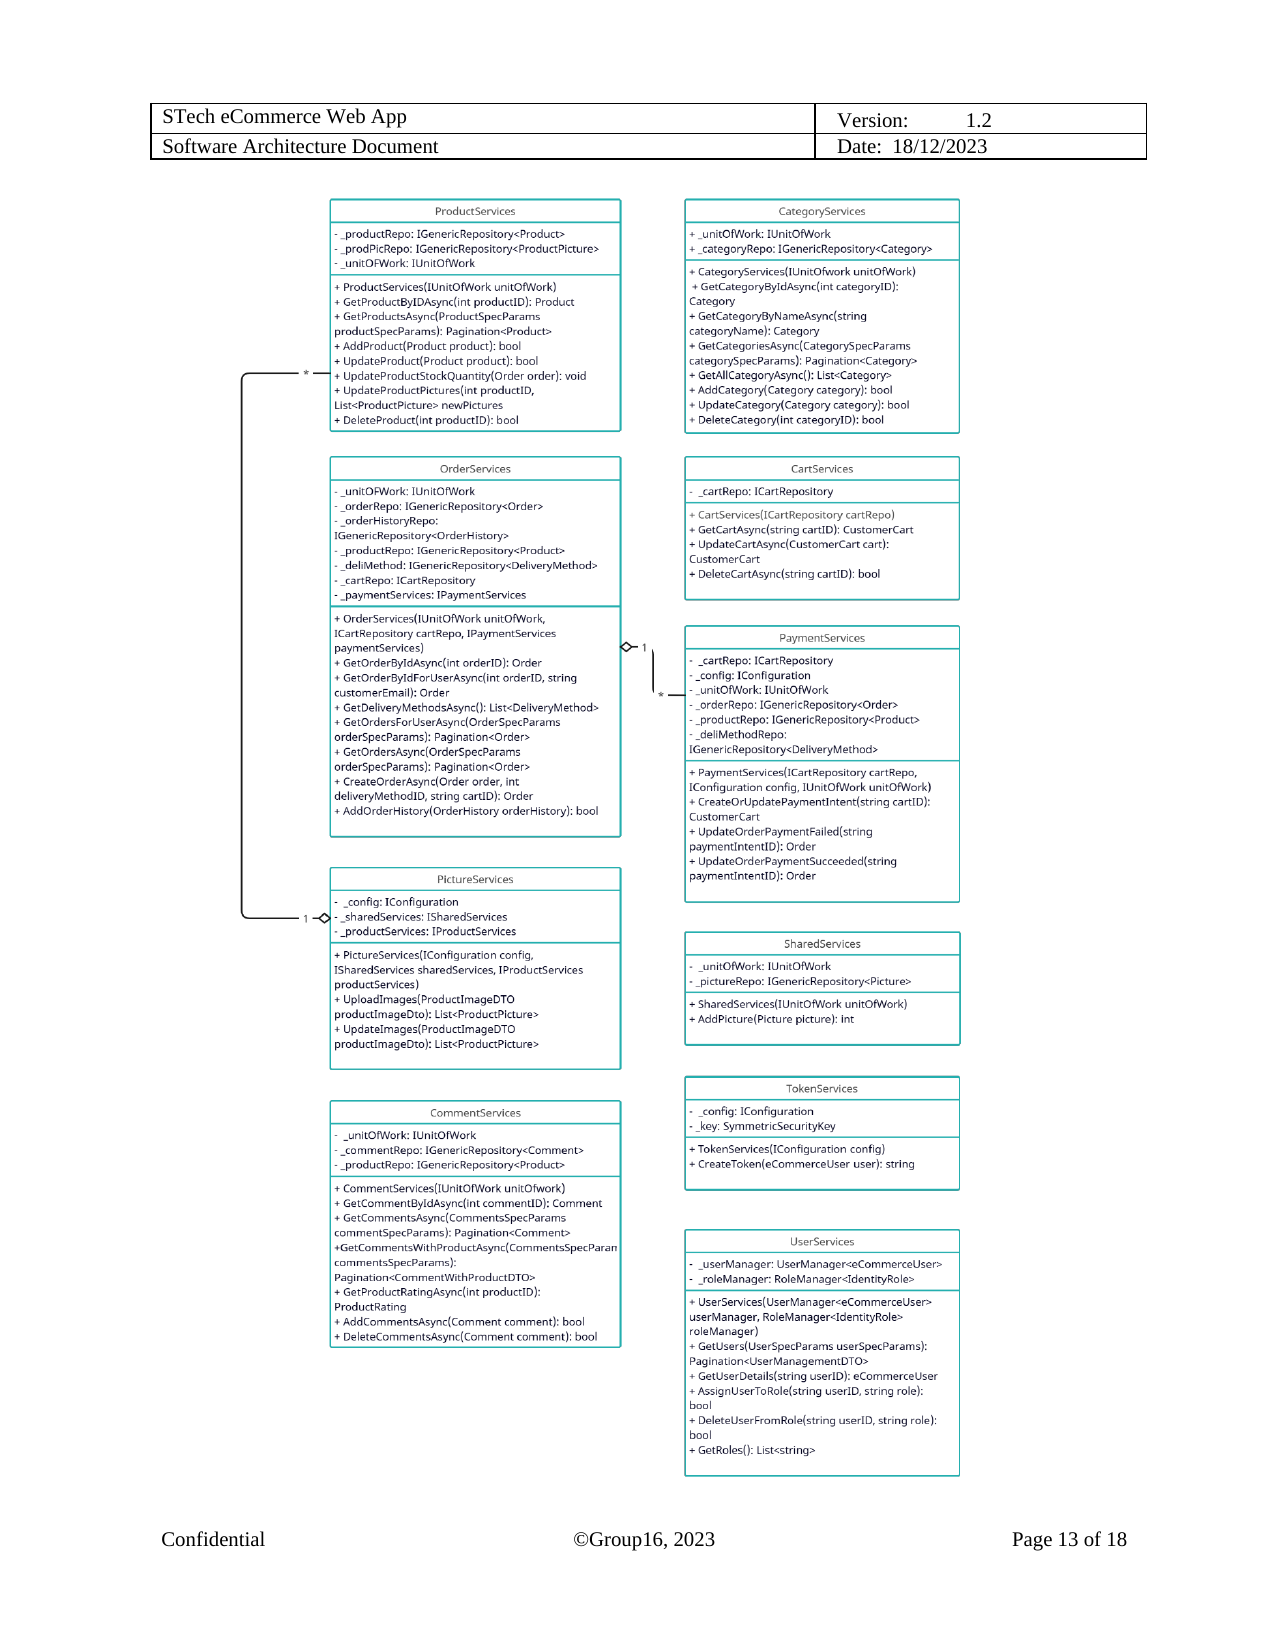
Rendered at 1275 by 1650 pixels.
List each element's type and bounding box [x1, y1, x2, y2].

picture [225, 183, 1032, 1500]
